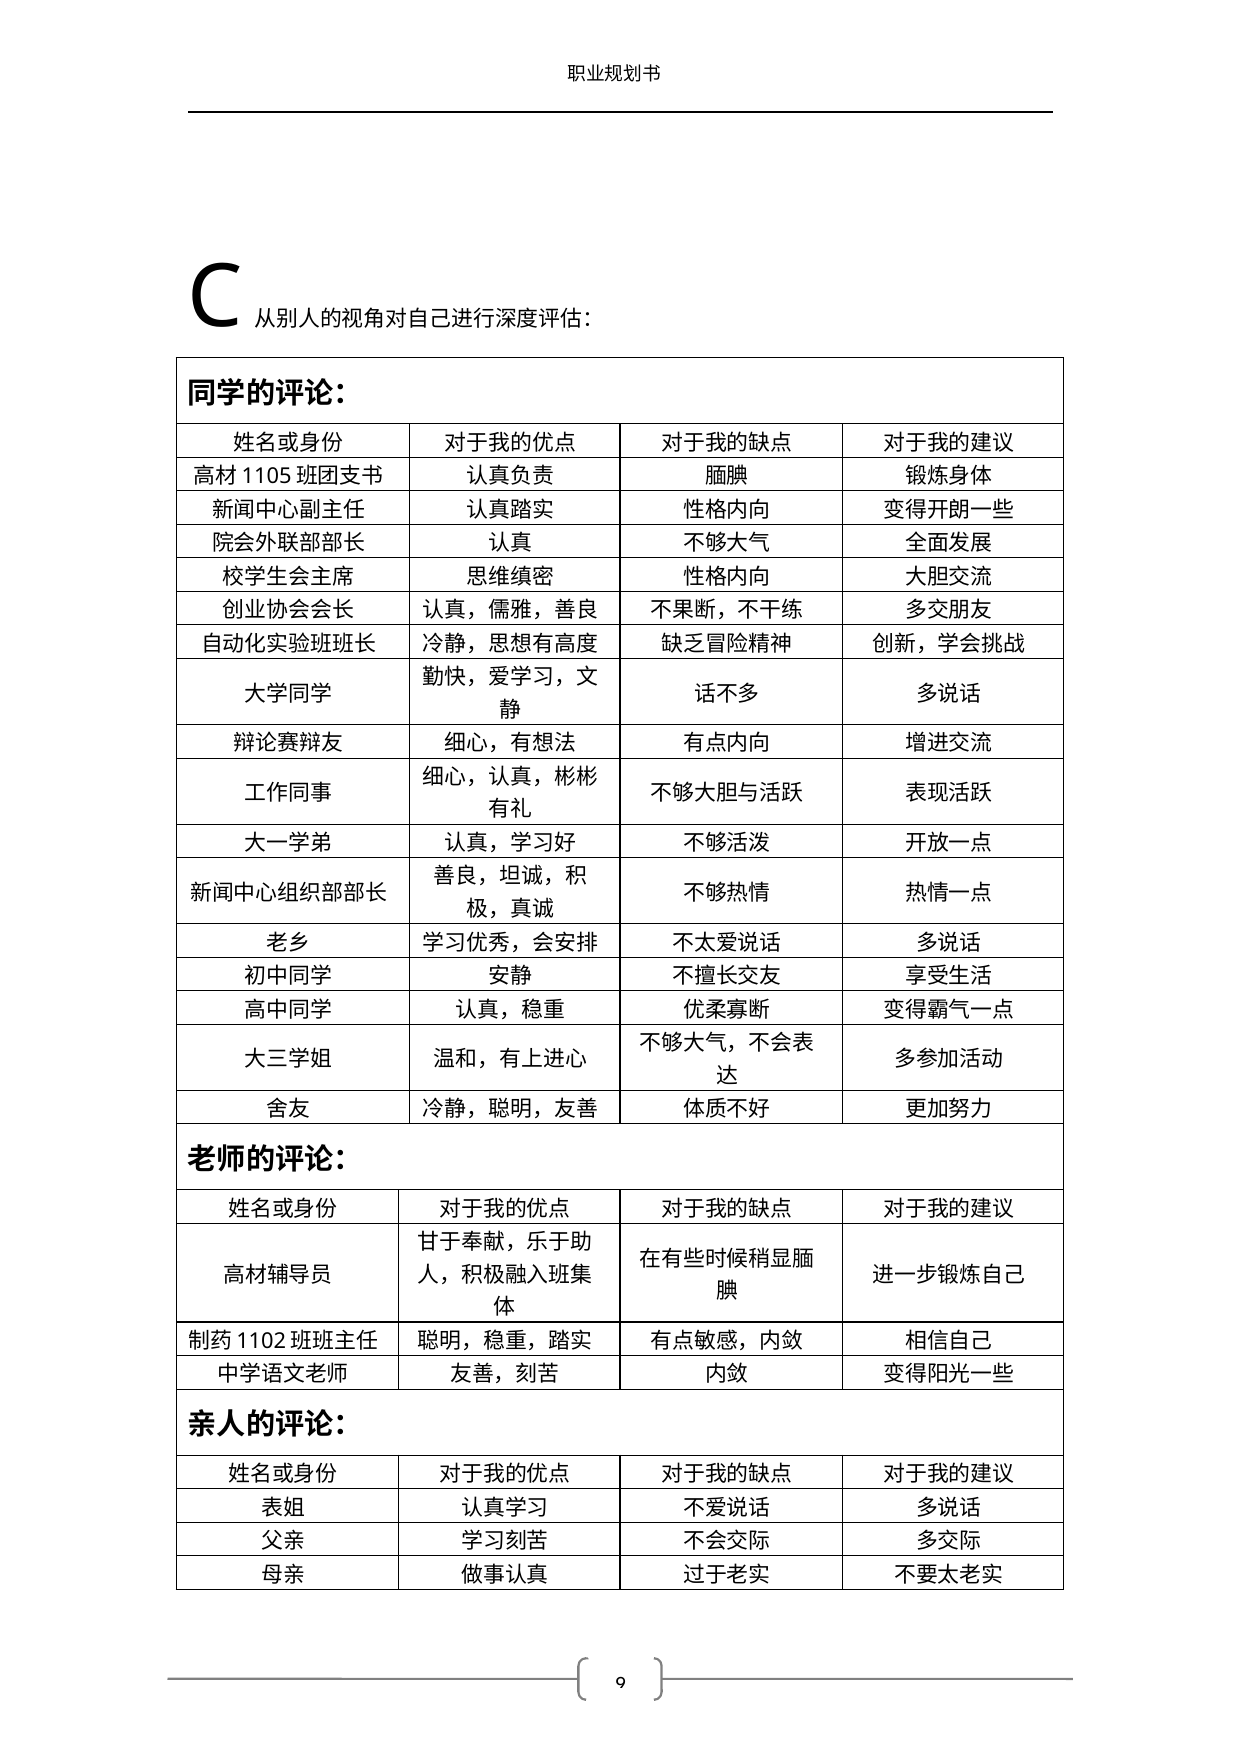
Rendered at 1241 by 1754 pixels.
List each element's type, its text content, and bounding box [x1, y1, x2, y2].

table_cell 优柔寡断 [621, 991, 842, 1024]
table_cell 聪明，稳重，踏实 [399, 1323, 619, 1355]
table_cell 安静 [410, 958, 619, 990]
table_cell 不擅长交友 [621, 958, 842, 990]
table_cell 认真负责 [410, 458, 619, 490]
table_cell 相信自己 [843, 1323, 1063, 1355]
table_cell 变得开朗一些 [843, 491, 1063, 524]
table_cell 冷静，思想有高度 [410, 625, 619, 658]
table_cell 细心，认真，彬彬有礼 [410, 759, 619, 823]
table_cell 亲人的评论： [177, 1390, 1063, 1454]
table_cell 认真，学习好 [410, 825, 619, 857]
table_cell 不够活泼 [621, 825, 842, 857]
table_cell 大学同学 [177, 659, 409, 724]
table_cell 不会交际 [621, 1523, 842, 1555]
table_cell 勤快，爱学习，文静 [410, 659, 619, 724]
table_cell 不太爱说话 [621, 924, 842, 957]
table_cell 父亲 [177, 1523, 398, 1555]
table_cell 不够热情 [621, 858, 842, 923]
table_cell 多说话 [843, 924, 1063, 957]
table_cell 不够大气，不会表达 [621, 1025, 842, 1090]
table_cell 母亲 [177, 1556, 398, 1589]
table_cell 大三学姐 [177, 1025, 409, 1090]
table_cell 冷静，聪明，友善 [410, 1091, 619, 1123]
table_cell 多说话 [843, 1489, 1063, 1522]
table_cell 话不多 [621, 659, 842, 724]
table_cell 认真，儒雅，善良 [410, 592, 619, 624]
table_cell 细心，有想法 [410, 725, 619, 757]
table_cell 有点敏感，内敛 [621, 1323, 842, 1355]
table_cell 有点内向 [621, 725, 842, 757]
table_cell 学习刻苦 [399, 1523, 619, 1555]
table_cell 对于我的优点 [399, 1456, 619, 1488]
table_cell 高中同学 [177, 991, 409, 1024]
table_cell 创业协会会长 [177, 592, 409, 624]
table_cell 姓名或身份 [177, 1456, 398, 1488]
table_cell 多交朋友 [843, 592, 1063, 624]
table_cell 自动化实验班班长 [177, 625, 409, 658]
table_cell 老师的评论： [177, 1124, 1063, 1189]
table_cell 辩论赛辩友 [177, 725, 409, 757]
table_cell 多说话 [843, 659, 1063, 724]
table_cell 中学语文老师 [177, 1356, 398, 1388]
table_cell 高材辅导员 [177, 1224, 398, 1321]
table_cell 变得霸气一点 [843, 991, 1063, 1024]
table_cell 更加努力 [843, 1091, 1063, 1123]
table_cell 院会外联部部长 [177, 525, 409, 557]
table_cell 在有些时候稍显腼腆 [621, 1224, 842, 1321]
table_cell 创新，学会挑战 [843, 625, 1063, 658]
table_cell 进一步锻炼自己 [843, 1224, 1063, 1321]
table_cell 思维缜密 [410, 558, 619, 591]
table_cell 缺乏冒险精神 [621, 625, 842, 658]
table_cell 校学生会主席 [177, 558, 409, 591]
table_cell 腼腆 [621, 458, 842, 490]
table_cell 变得阳光一些 [843, 1356, 1063, 1388]
table_cell 认真，稳重 [410, 991, 619, 1024]
table_cell 学习优秀，会安排 [410, 924, 619, 957]
table_cell 全面发展 [843, 525, 1063, 557]
table_cell 老乡 [177, 924, 409, 957]
table_cell 对于我的优点 [410, 424, 619, 457]
table_cell 新闻中心副主任 [177, 491, 409, 524]
table_cell 温和，有上进心 [410, 1025, 619, 1090]
table_cell 对于我的缺点 [621, 1456, 842, 1488]
table_cell 不够大胆与活跃 [621, 759, 842, 823]
table_cell 对于我的缺点 [621, 1190, 842, 1223]
table_cell 不果断，不干练 [621, 592, 842, 624]
table_cell 对于我的优点 [399, 1190, 619, 1223]
table_cell 姓名或身份 [177, 424, 409, 457]
table_cell 开放一点 [843, 825, 1063, 857]
table_cell 认真踏实 [410, 491, 619, 524]
table_cell 新闻中心组织部部长 [177, 858, 409, 923]
table_cell 姓名或身份 [177, 1190, 398, 1223]
table_cell 内敛 [621, 1356, 842, 1388]
table_cell 性格内向 [621, 491, 842, 524]
table_cell 工作同事 [177, 759, 409, 823]
table_cell 体质不好 [621, 1091, 842, 1123]
table_cell 热情一点 [843, 858, 1063, 923]
table_cell 性格内向 [621, 558, 842, 591]
table_cell 对于我的建议 [843, 424, 1063, 457]
table_cell 初中同学 [177, 958, 409, 990]
table_cell 锻炼身体 [843, 458, 1063, 490]
table_cell 不爱说话 [621, 1489, 842, 1522]
table_cell 不够大气 [621, 525, 842, 557]
table_cell 舍友 [177, 1091, 409, 1123]
table_cell 做事认真 [399, 1556, 619, 1589]
table_cell 对于我的建议 [843, 1456, 1063, 1488]
table_cell 认真学习 [399, 1489, 619, 1522]
table_header 同学的评论： [177, 358, 1063, 423]
table_cell 不要太老实 [843, 1556, 1063, 1589]
table_cell 表现活跃 [843, 759, 1063, 823]
table_cell 制药1102班班主任 [177, 1323, 398, 1355]
table_cell 对于我的建议 [843, 1190, 1063, 1223]
text C 从别人的视角对自己进行深度评估： [187, 227, 1044, 357]
table_cell 表姐 [177, 1489, 398, 1522]
table_cell 认真 [410, 525, 619, 557]
table_cell 大一学弟 [177, 825, 409, 857]
table_cell 增进交流 [843, 725, 1063, 757]
table_cell 大胆交流 [843, 558, 1063, 591]
table_cell 享受生活 [843, 958, 1063, 990]
table_cell 过于老实 [621, 1556, 842, 1589]
table_cell 对于我的缺点 [621, 424, 842, 457]
table_cell 多参加活动 [843, 1025, 1063, 1090]
table_cell 甘于奉献，乐于助人，积极融入班集体 [399, 1224, 619, 1321]
table_cell 多交际 [843, 1523, 1063, 1555]
table_cell 友善，刻苦 [399, 1356, 619, 1388]
table_cell 善良，坦诚，积极，真诚 [410, 858, 619, 923]
table_cell 高材1105班团支书 [177, 458, 409, 490]
